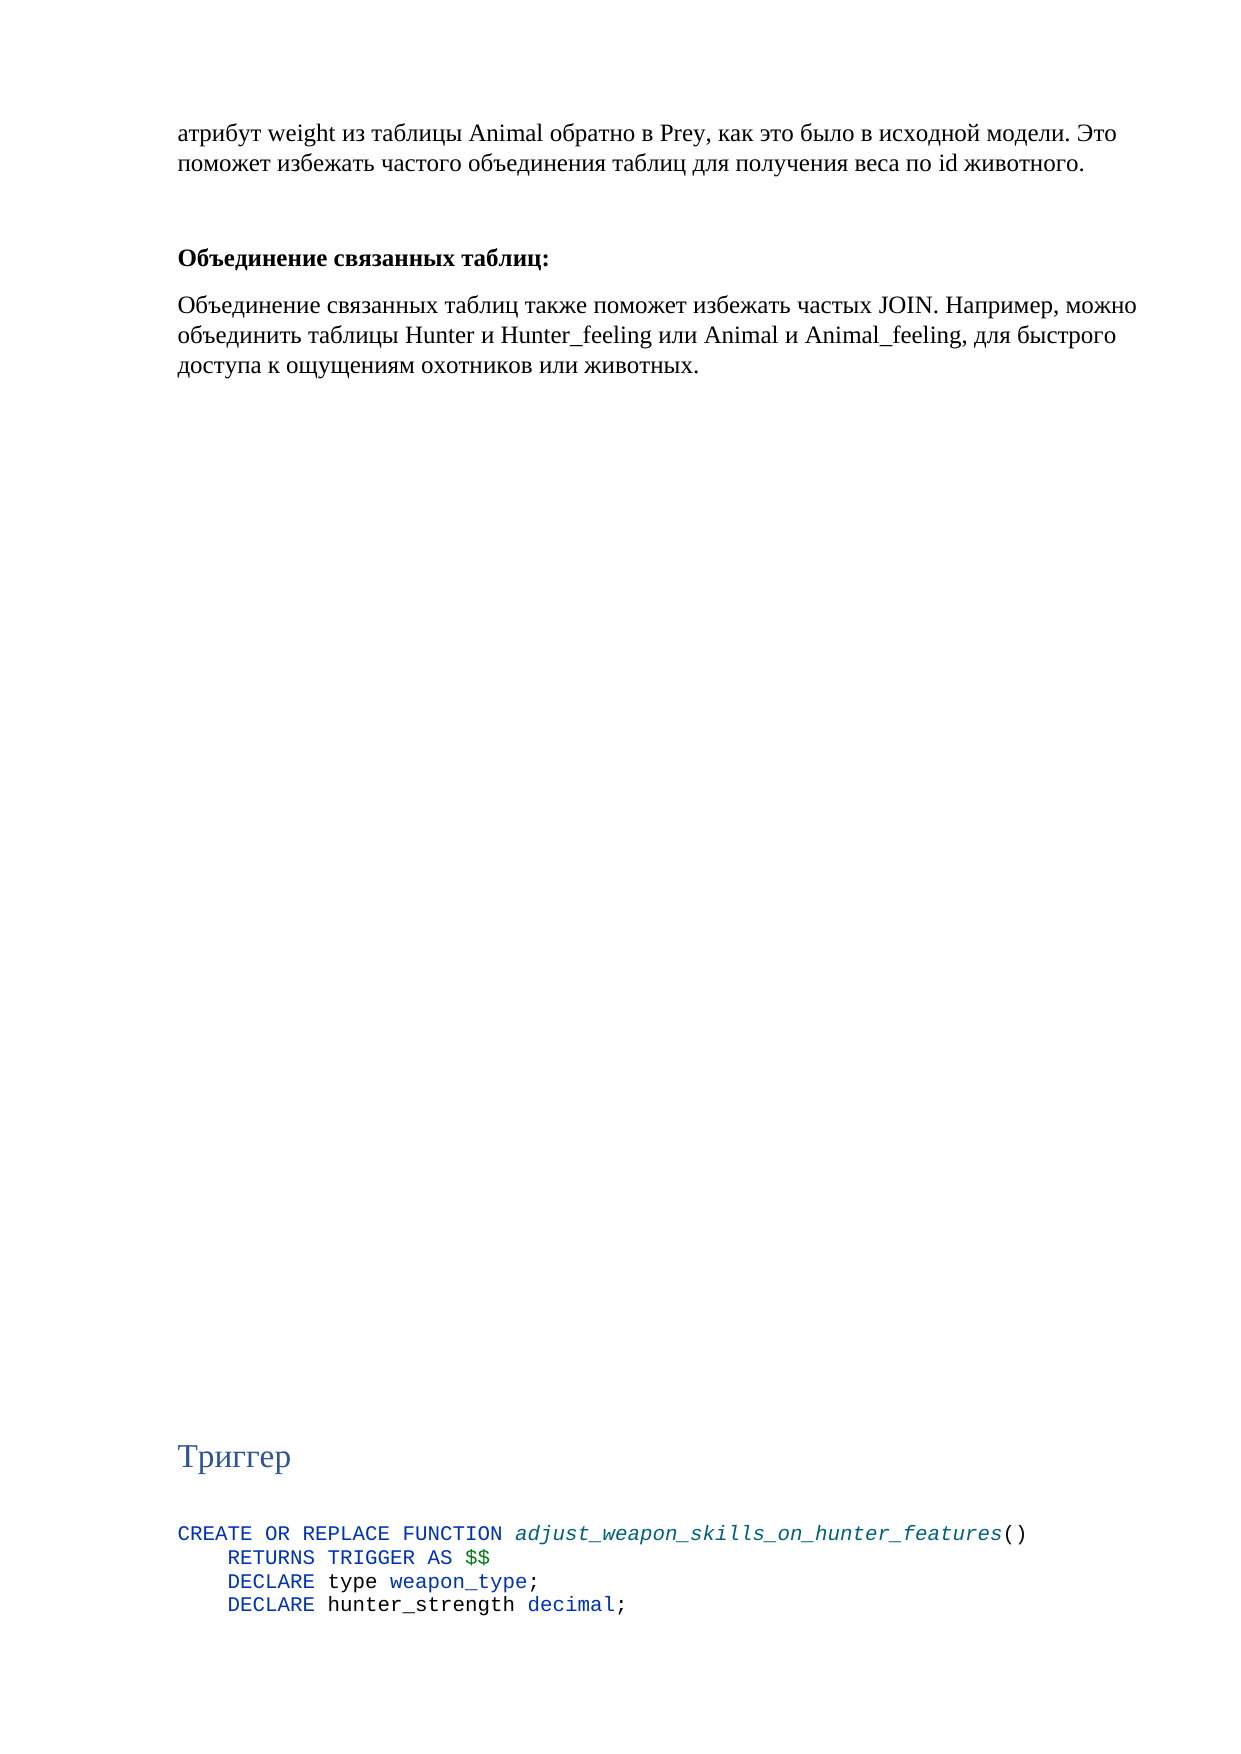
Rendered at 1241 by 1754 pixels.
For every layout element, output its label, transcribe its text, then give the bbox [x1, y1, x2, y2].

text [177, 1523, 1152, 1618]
text Объединение связанных таблиц: [177, 243, 1152, 271]
text Объединение связанных таблиц также поможет избежать частых JOIN. Например, можно объединить таблицы Hunter и Hunter_feeling или Animal и Animal_feeling, для быстрого доступа к ощущениям охотников или животных. [177, 290, 1152, 379]
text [177, 118, 1152, 177]
subtitle Триггер [177, 1436, 1152, 1475]
